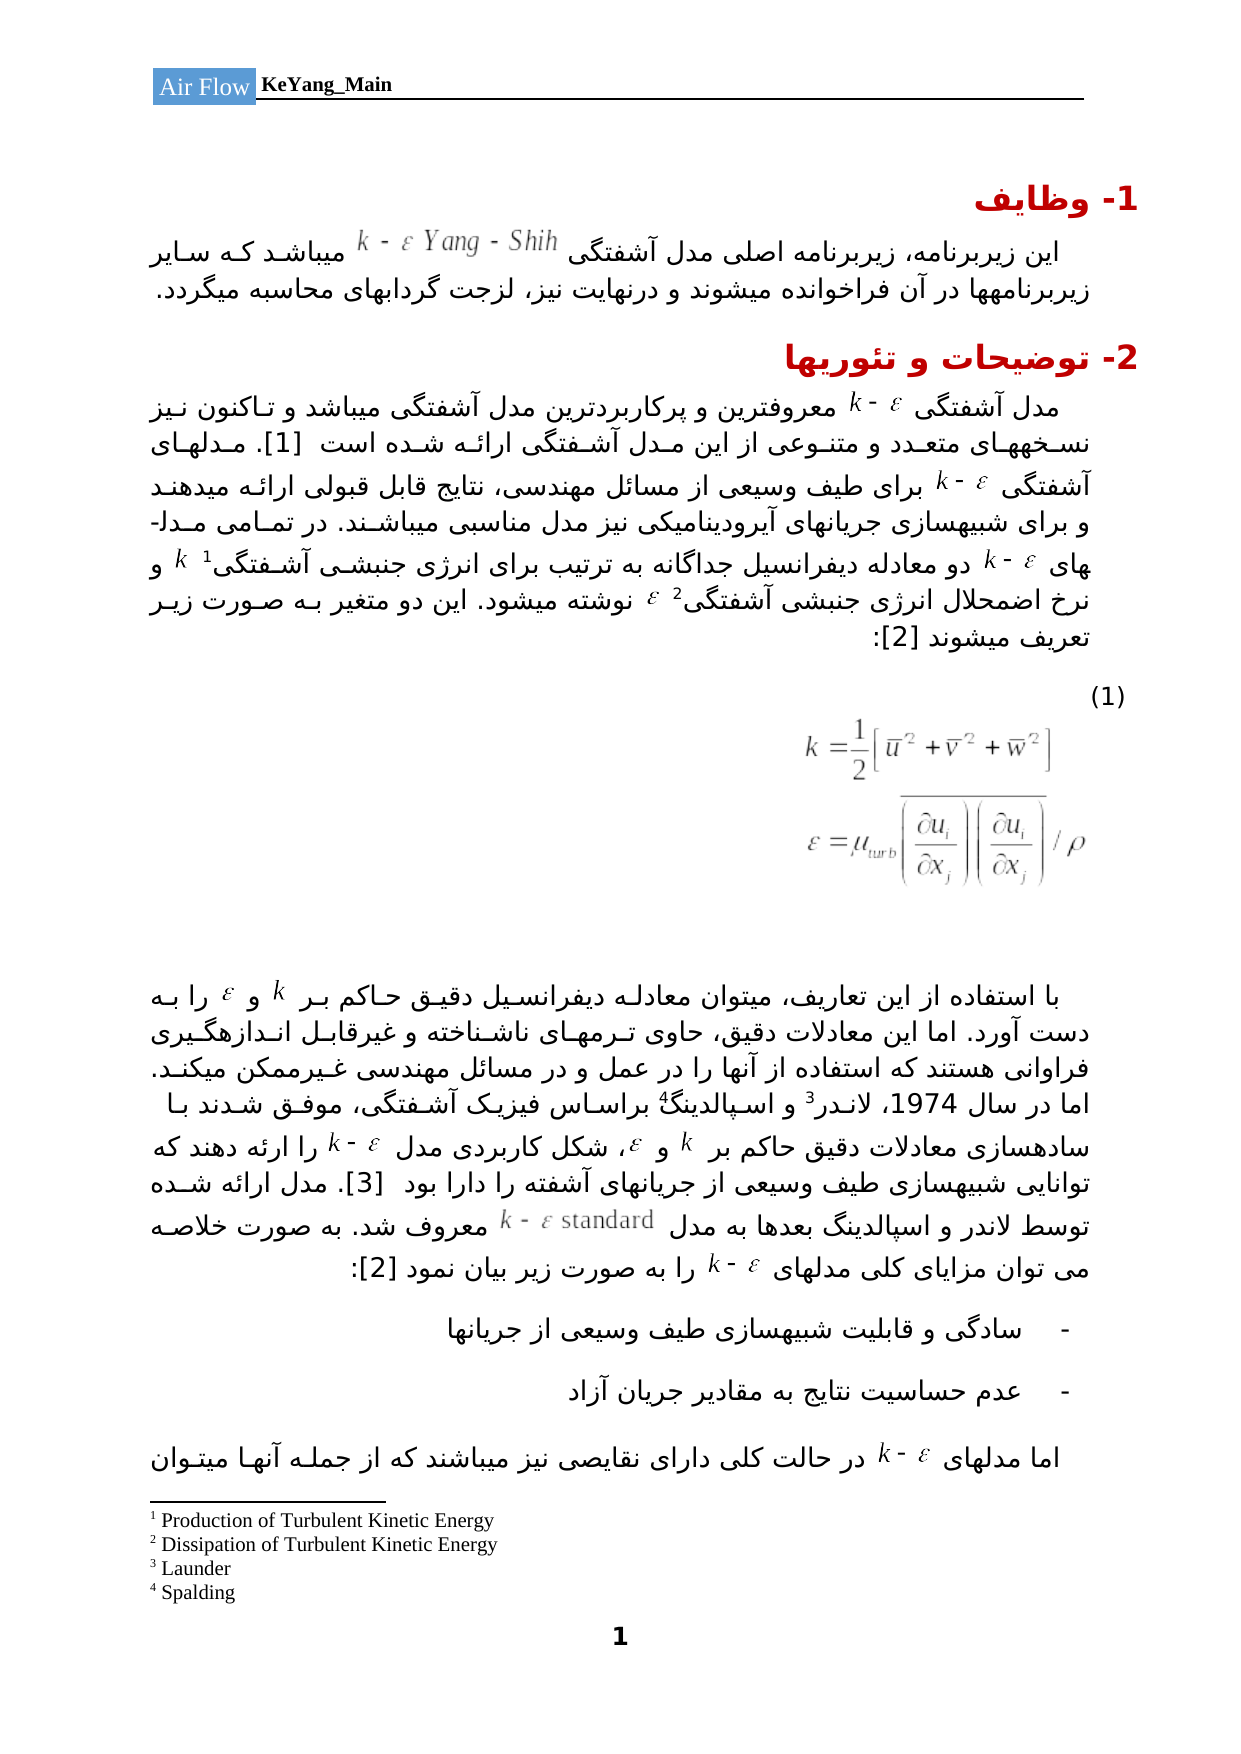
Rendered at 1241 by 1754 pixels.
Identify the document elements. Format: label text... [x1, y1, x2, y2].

list سادگی و قابلیت شبیهسازی طیف وسیعی از جریانها [150, 1313, 1060, 1345]
text این زیربرنامه، زیربرنامه اصلی مدل آشفتگی میباشد که سایر زیربرنامهها در آن فراخوانده میشوند و درنهایت نیز، لزجت گردابهای محاسبه میگردد. [150, 226, 1090, 304]
list عدم حساسیت نتایج به مقادیر جریان آزاد [150, 1375, 1060, 1406]
text توضیحات و تئوریها [150, 338, 1090, 377]
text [150, 1436, 1090, 1474]
text با استفاده از این تعاریف، میتوان معادله دیفرانسیل دقیق حاکم بر و را به دست آورد. اما این معادلات دقیق، حاوی ترمهای ناشناخته و غیرقابل اندازهگیری فراوانی هستند که استفاده از آنها را در عمل و در مسائل مهندسی غیرممکن میکند. اما در سال 1974، لاندر و اسپالدینگ براساس فیزیک آشفتگی، موفق شدند با سادهسازی معادلات دقیق حاکم بر و ، شکل کاربردی مدل را ارئه دهند که توانایی شبیهسازی طیف وسیعی از جریانهای آشفته را دارا بود. مدل ارائه شده توسط لاندر و اسپالدینگ بعدها به مدل معروف شد. به صورت خلاصه می توان مزایای کلی مدلهای را به صورت زیر بیان نمود : [150, 974, 1090, 1284]
text مدل آشفتگی معروفترین و پرکاربردترین مدل آشفتگی میباشد و تاکنون نیز نسخههای متعدد و متنوعی از این مدل آشفتگی ارائه شده است. مدلهای آشفتگی برای طیف وسیعی از مسائل مهندسی، نتایج قابل قبولی ارائه میدهند و برای شبیهسازی جریانهای آیرودینامیکی نیز مدل مناسبی میباشند. در تمامی مدلهای دو معادله دیفرانسیل جداگانه به ترتیب برای انرژی جنبشی آشفتگی و نرخ اضمحلال انرژی جنبشی آشفتگی نوشته میشود. این دو متغیر به صورت زیر تعریف میشوند: [150, 385, 1090, 652]
text وظایف [150, 179, 1090, 218]
